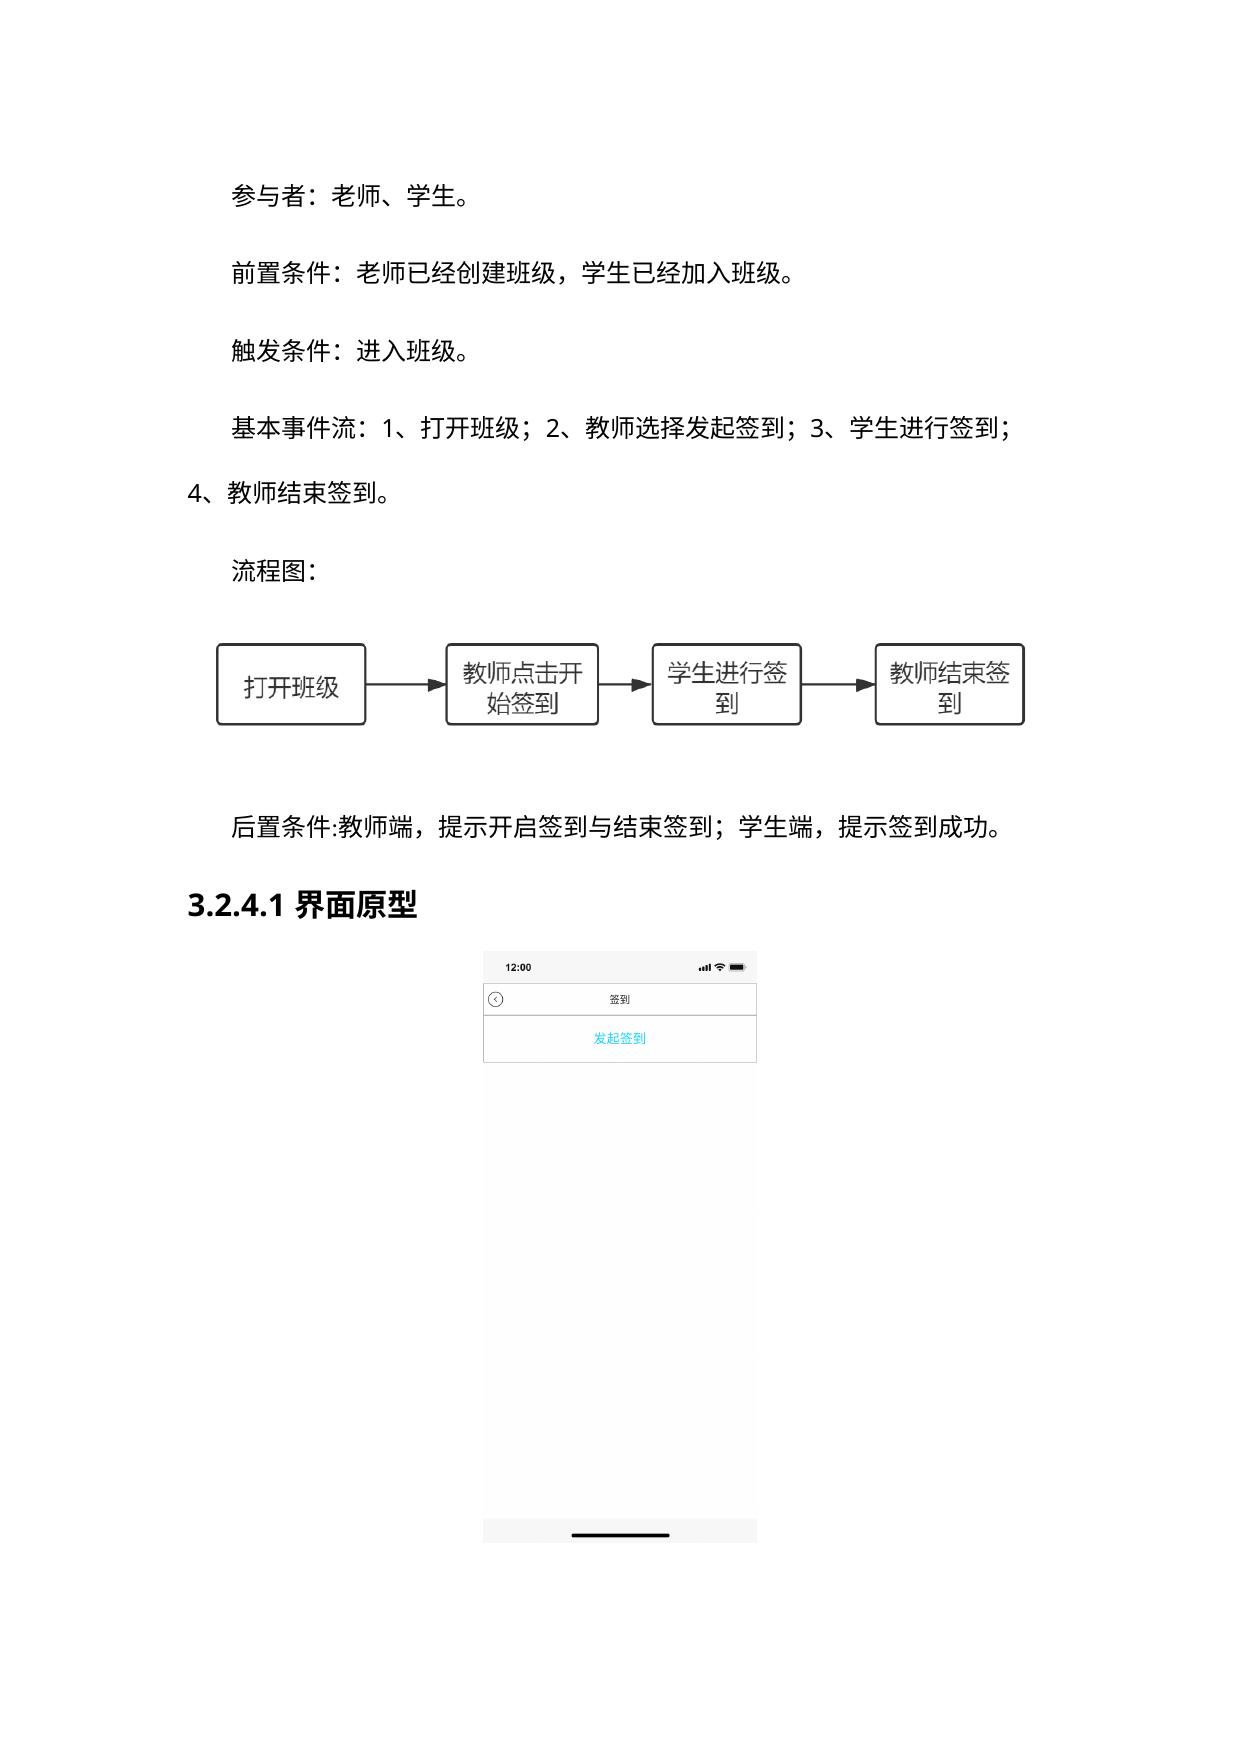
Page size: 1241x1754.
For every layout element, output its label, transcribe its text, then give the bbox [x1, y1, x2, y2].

text 参与者：老师、学生。 [187, 162, 1053, 227]
text 流程图： [187, 537, 1053, 602]
text 前置条件：老师已经创建班级，学生已经加入班级。 [187, 239, 1053, 304]
text 基本事件流：1、打开班级；2、教师选择发起签到；3、学生进行签到；4、教师结束签到。 [187, 394, 1053, 524]
text 后置条件:教师端，提示开启签到与结束签到；学生端，提示签到成功。 [187, 793, 1053, 858]
text 触发条件：进入班级。 [187, 317, 1053, 382]
picture [187, 614, 1053, 754]
picture [483, 951, 757, 1543]
text 3.2.4.1 界面原型 [187, 871, 1053, 936]
